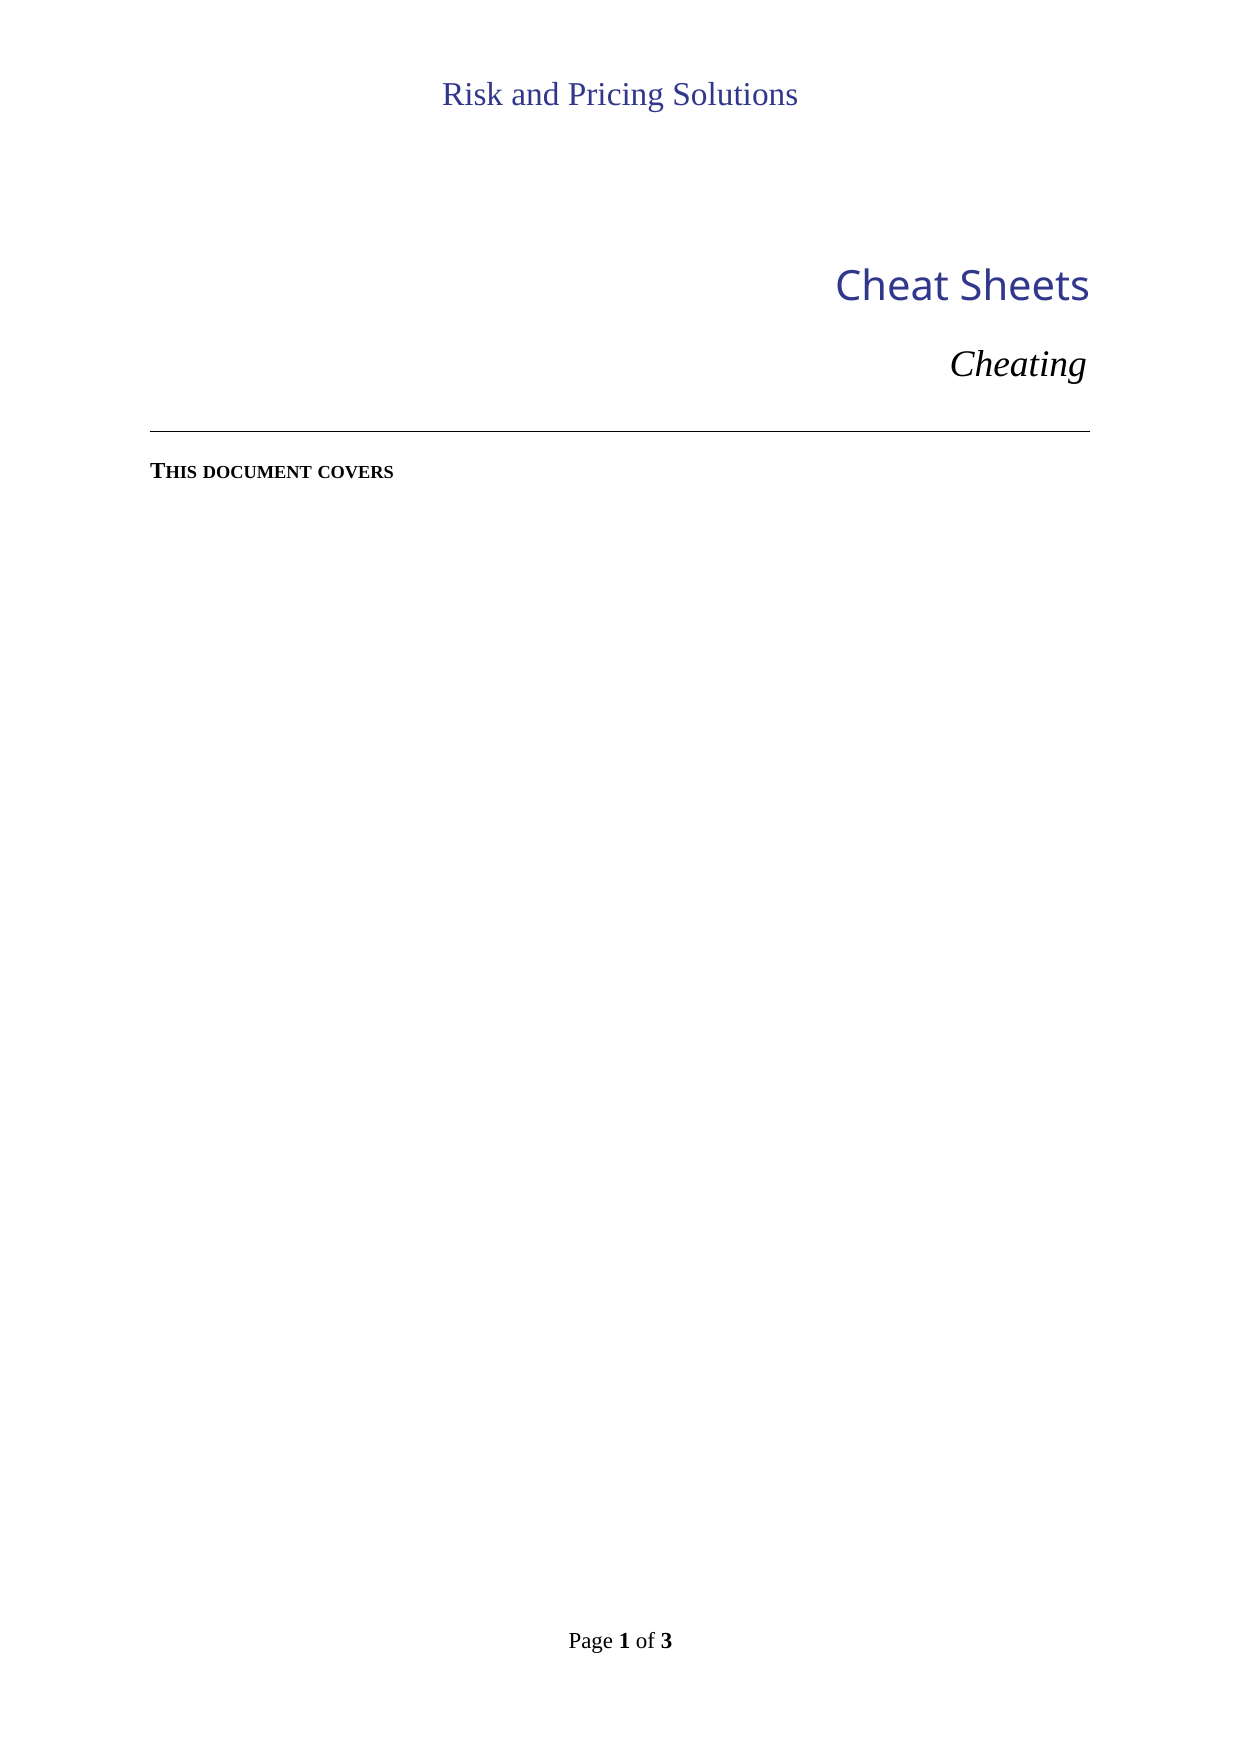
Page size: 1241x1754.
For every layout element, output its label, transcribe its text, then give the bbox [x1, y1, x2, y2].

title Cheat Sheets [150, 171, 1090, 313]
title Cheating [150, 341, 1090, 384]
text This document covers [150, 432, 1090, 483]
